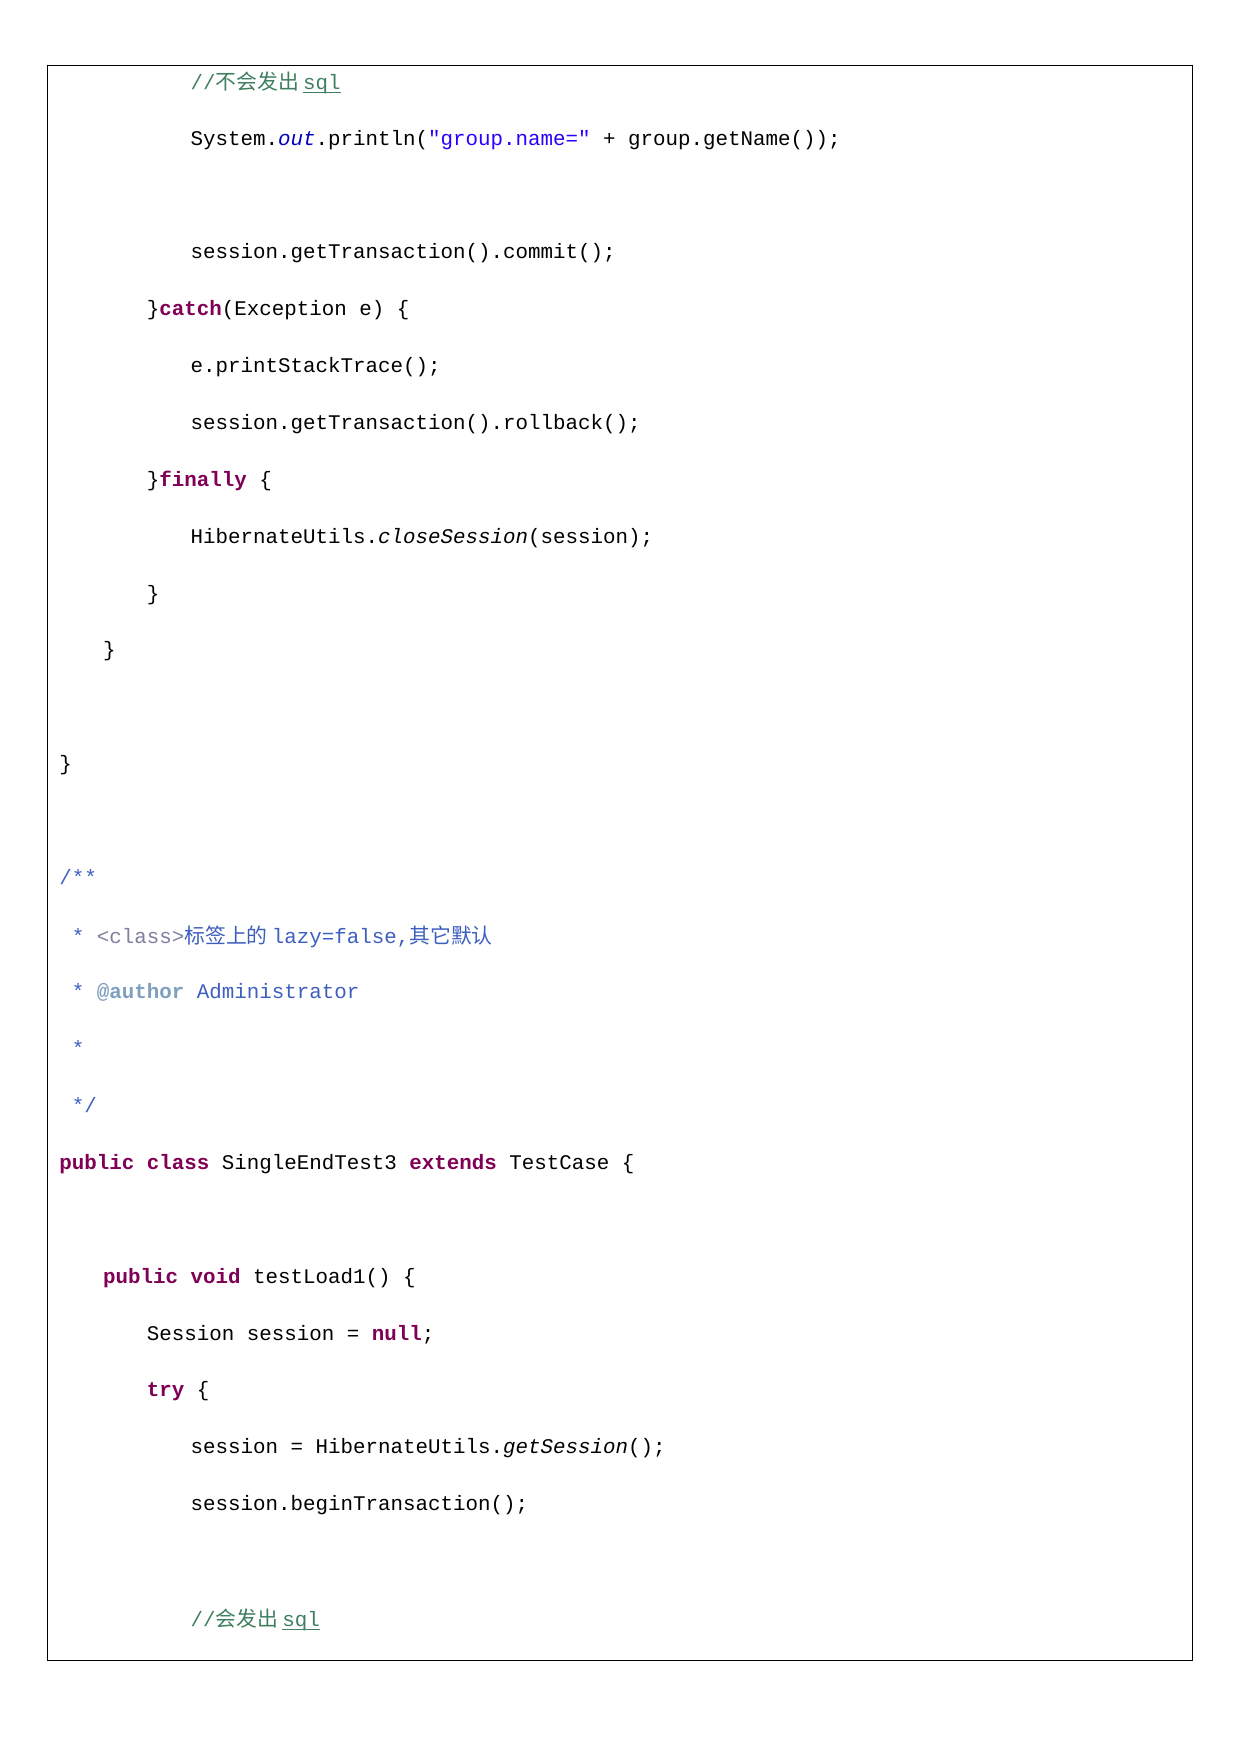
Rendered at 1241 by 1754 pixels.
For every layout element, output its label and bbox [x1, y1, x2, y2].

table_cell [48, 66, 1192, 1660]
